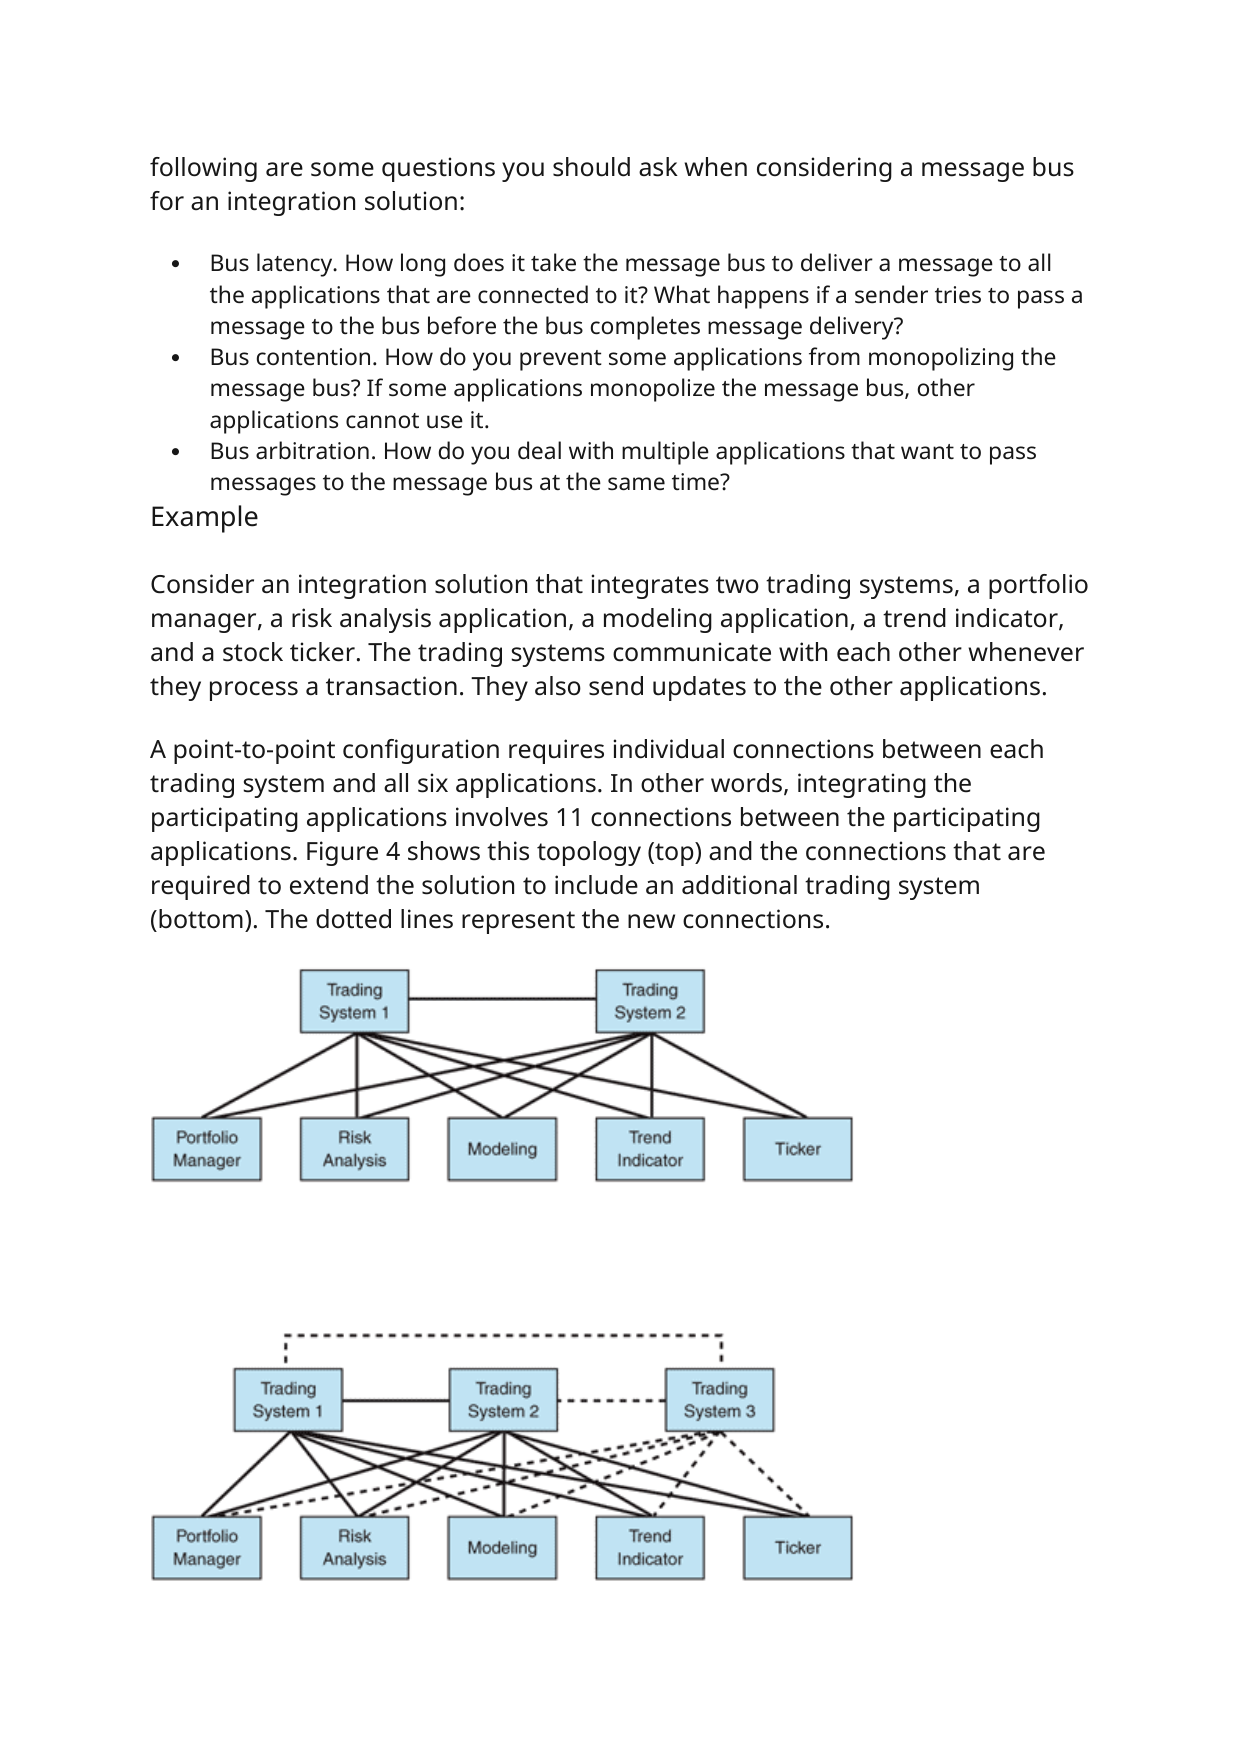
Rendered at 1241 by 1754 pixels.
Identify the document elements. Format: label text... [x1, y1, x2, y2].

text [150, 150, 1090, 218]
list Bus contention. How do you prevent some applications from monopolizing the message bus? If some applications monopolize the message bus, other applications cannot use it. [172, 341, 1090, 435]
list Bus latency. How long does it take the message bus to deliver a message to all the applications that are connected to it? What happens if a sender tries to pass a message to the bus before the bus completes message delivery? [172, 247, 1090, 341]
picture [150, 965, 854, 1587]
subtitle Example [150, 497, 1090, 534]
text A point-to-point configuration requires individual connections between each trading system and all six applications. In other words, integrating the participating applications involves 11 connections between the participating applications. Figure 4 shows this topology (top) and the connections that are required to extend the solution to include an additional trading system (bottom). The dotted lines represent the new connections. [150, 732, 1090, 936]
text Consider an integration solution that integrates two trading systems, a portfolio manager, a risk analysis application, a modeling application, a trend indicator, and a stock ticker. The trading systems communicate with each other whenever they process a transaction. They also send updates to the other applications. [150, 566, 1090, 702]
list Bus arbitration. How do you deal with multiple applications that want to pass messages to the message bus at the same time? [172, 435, 1090, 497]
